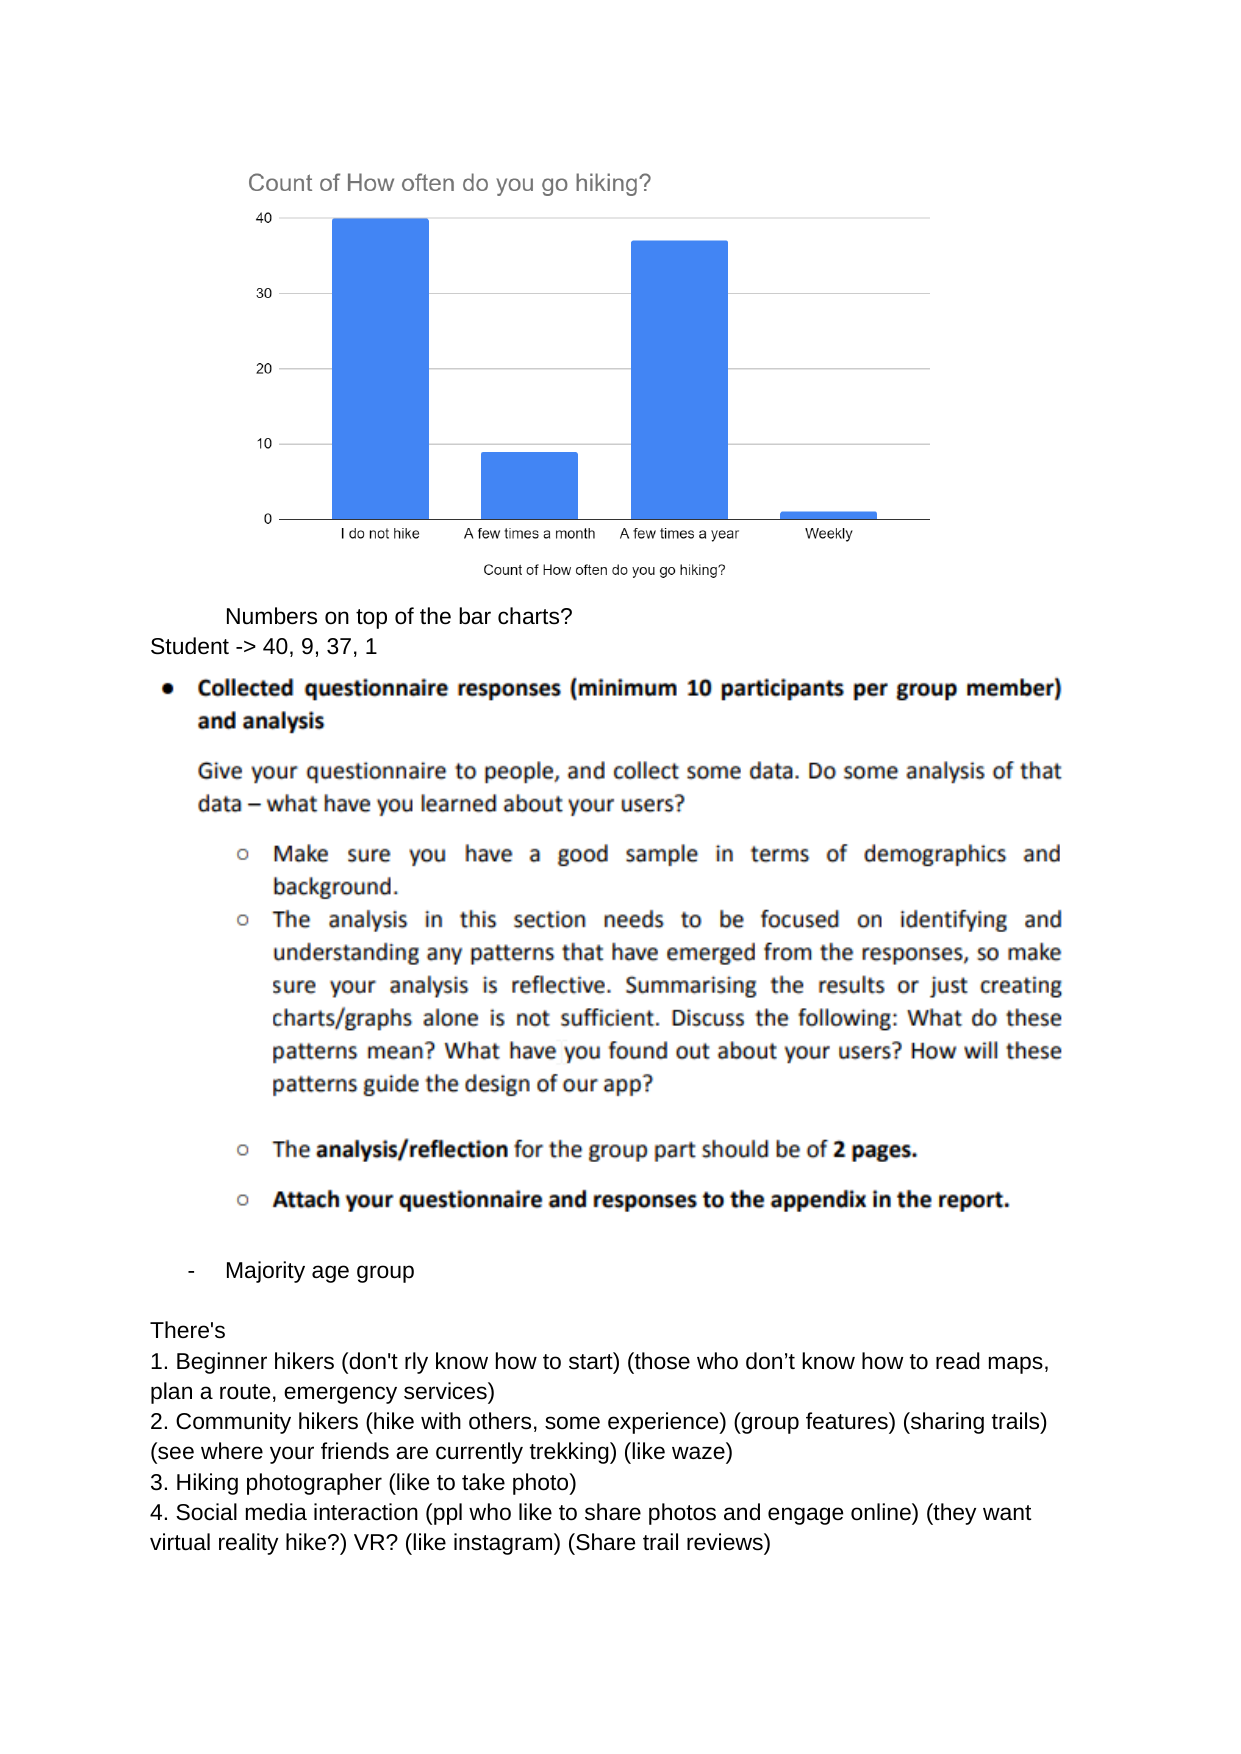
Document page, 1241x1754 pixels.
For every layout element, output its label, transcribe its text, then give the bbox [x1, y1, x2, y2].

text 4. Social media interaction (ppl who like to share photos and engage online) (they want virtual reality hike?) VR? (like instagram) (Share trail reviews) [150, 1499, 1090, 1555]
text There's [150, 1317, 1090, 1344]
list Majority age group [187, 1257, 1090, 1283]
text Student -> 40, 9, 37, 1 [150, 633, 1090, 660]
text 2. Community hikers (hike with others, some experience) (group features) (sharing trails) (see where your friends are currently trekking) (like waze) [150, 1408, 1090, 1464]
picture [150, 663, 1110, 1223]
text Numbers on top of the bar charts? [225, 603, 1090, 629]
picture [225, 150, 952, 600]
text 1. Beginner hikers (don't rly know how to start) (those who don’t know how to read maps, plan a route, emergency services) [150, 1348, 1090, 1404]
text 3. Hiking photographer (like to take photo) [150, 1468, 1090, 1495]
